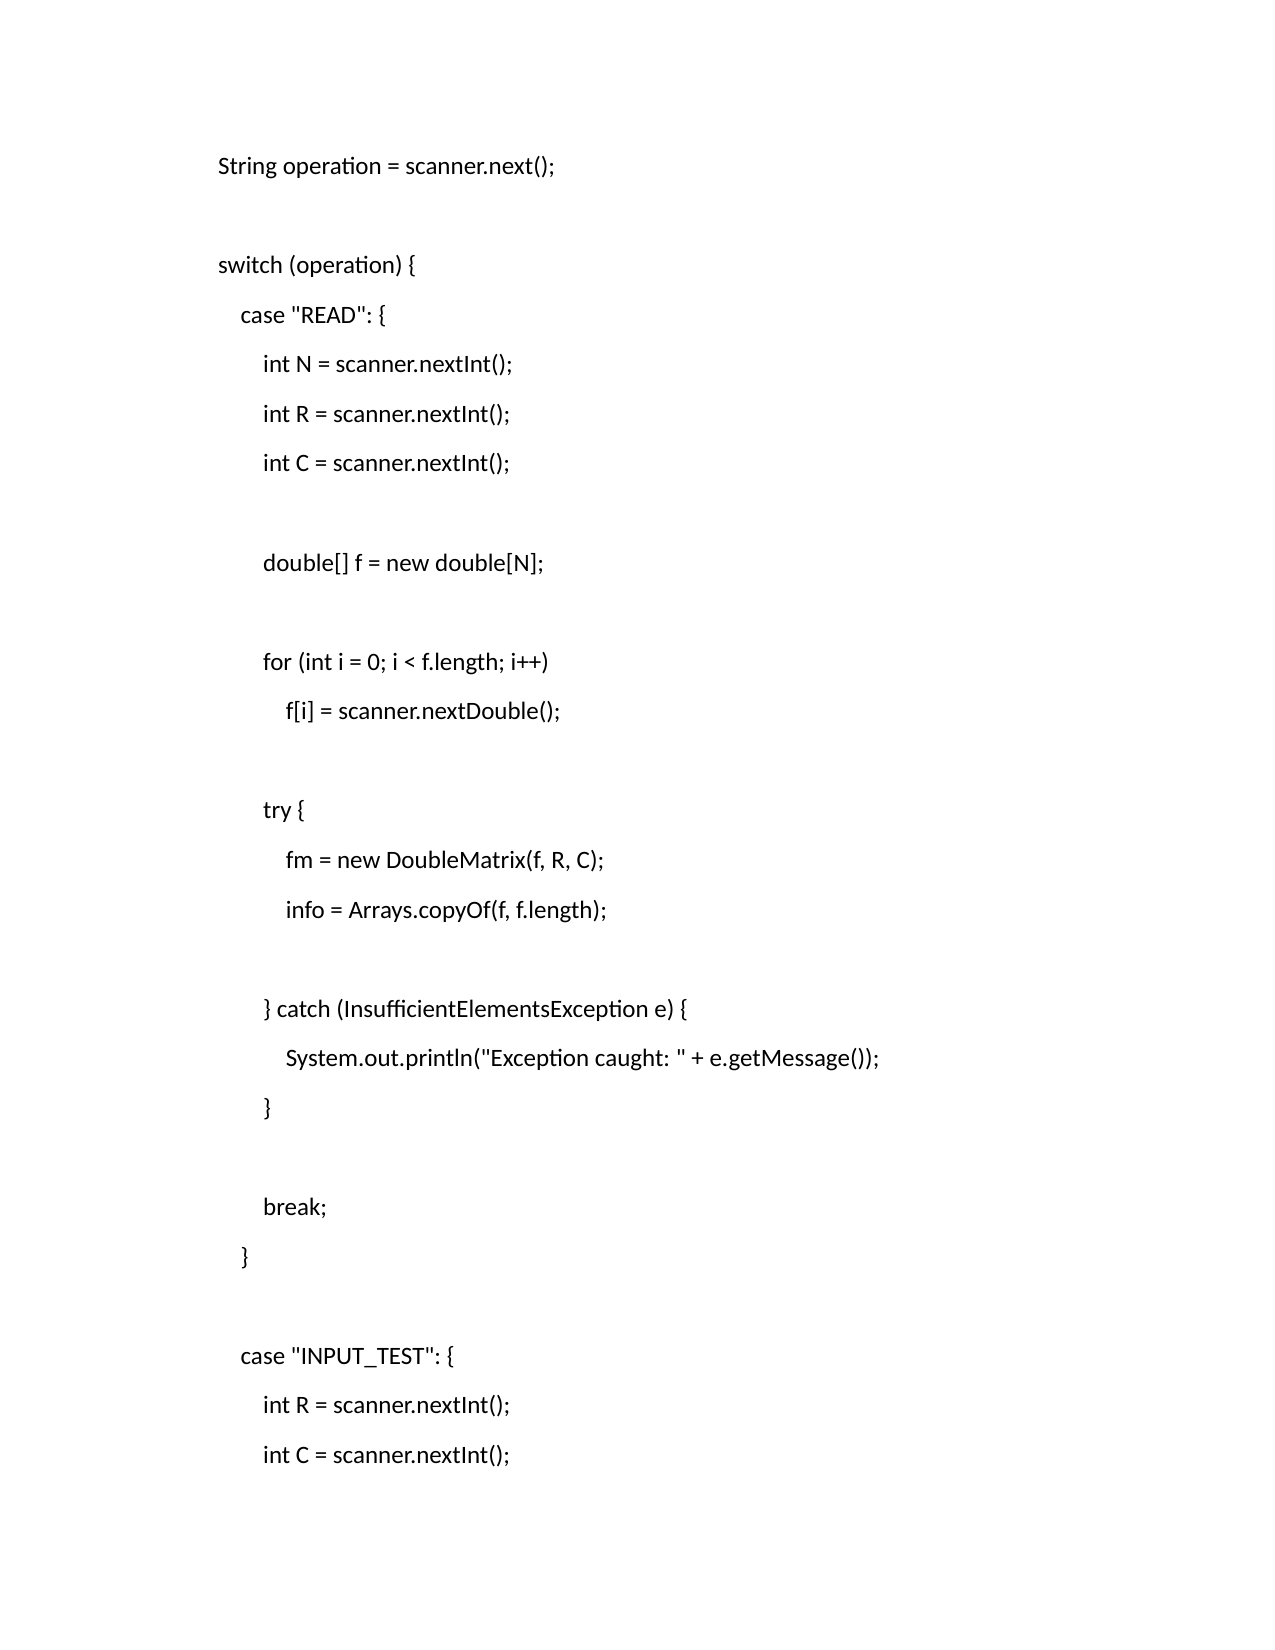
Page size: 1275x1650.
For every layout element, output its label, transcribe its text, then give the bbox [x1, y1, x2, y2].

text int R = scanner.nextInt(); [150, 398, 1125, 428]
text info = Arrays.copyOf(f, f.length); [150, 894, 1125, 924]
text switch (operation) { [150, 249, 1125, 280]
text int C = scanner.nextInt(); [150, 1439, 1125, 1470]
text f[i] = scanner.nextDouble(); [150, 695, 1125, 726]
text System.out.println("Exception caught: " + e.getMessage()); [150, 1042, 1125, 1073]
text try { [150, 794, 1125, 825]
text case "INPUT_TEST": { [150, 1340, 1125, 1371]
text int R = scanner.nextInt(); [150, 1389, 1125, 1420]
text int C = scanner.nextInt(); [150, 447, 1125, 478]
text for (int i = 0; i < f.length; i++) [150, 646, 1125, 676]
text case "READ": { [150, 299, 1125, 329]
text fm = new DoubleMatrix(f, R, C); [150, 844, 1125, 875]
text break; [150, 1191, 1125, 1222]
text String operation = scanner.next(); [150, 150, 1125, 181]
text double[] f = new double[N]; [150, 547, 1125, 577]
text } catch (InsufficientElementsException e) { [150, 993, 1125, 1023]
text } [150, 1241, 1125, 1271]
text } [150, 1092, 1125, 1123]
text int N = scanner.nextInt(); [150, 348, 1125, 379]
